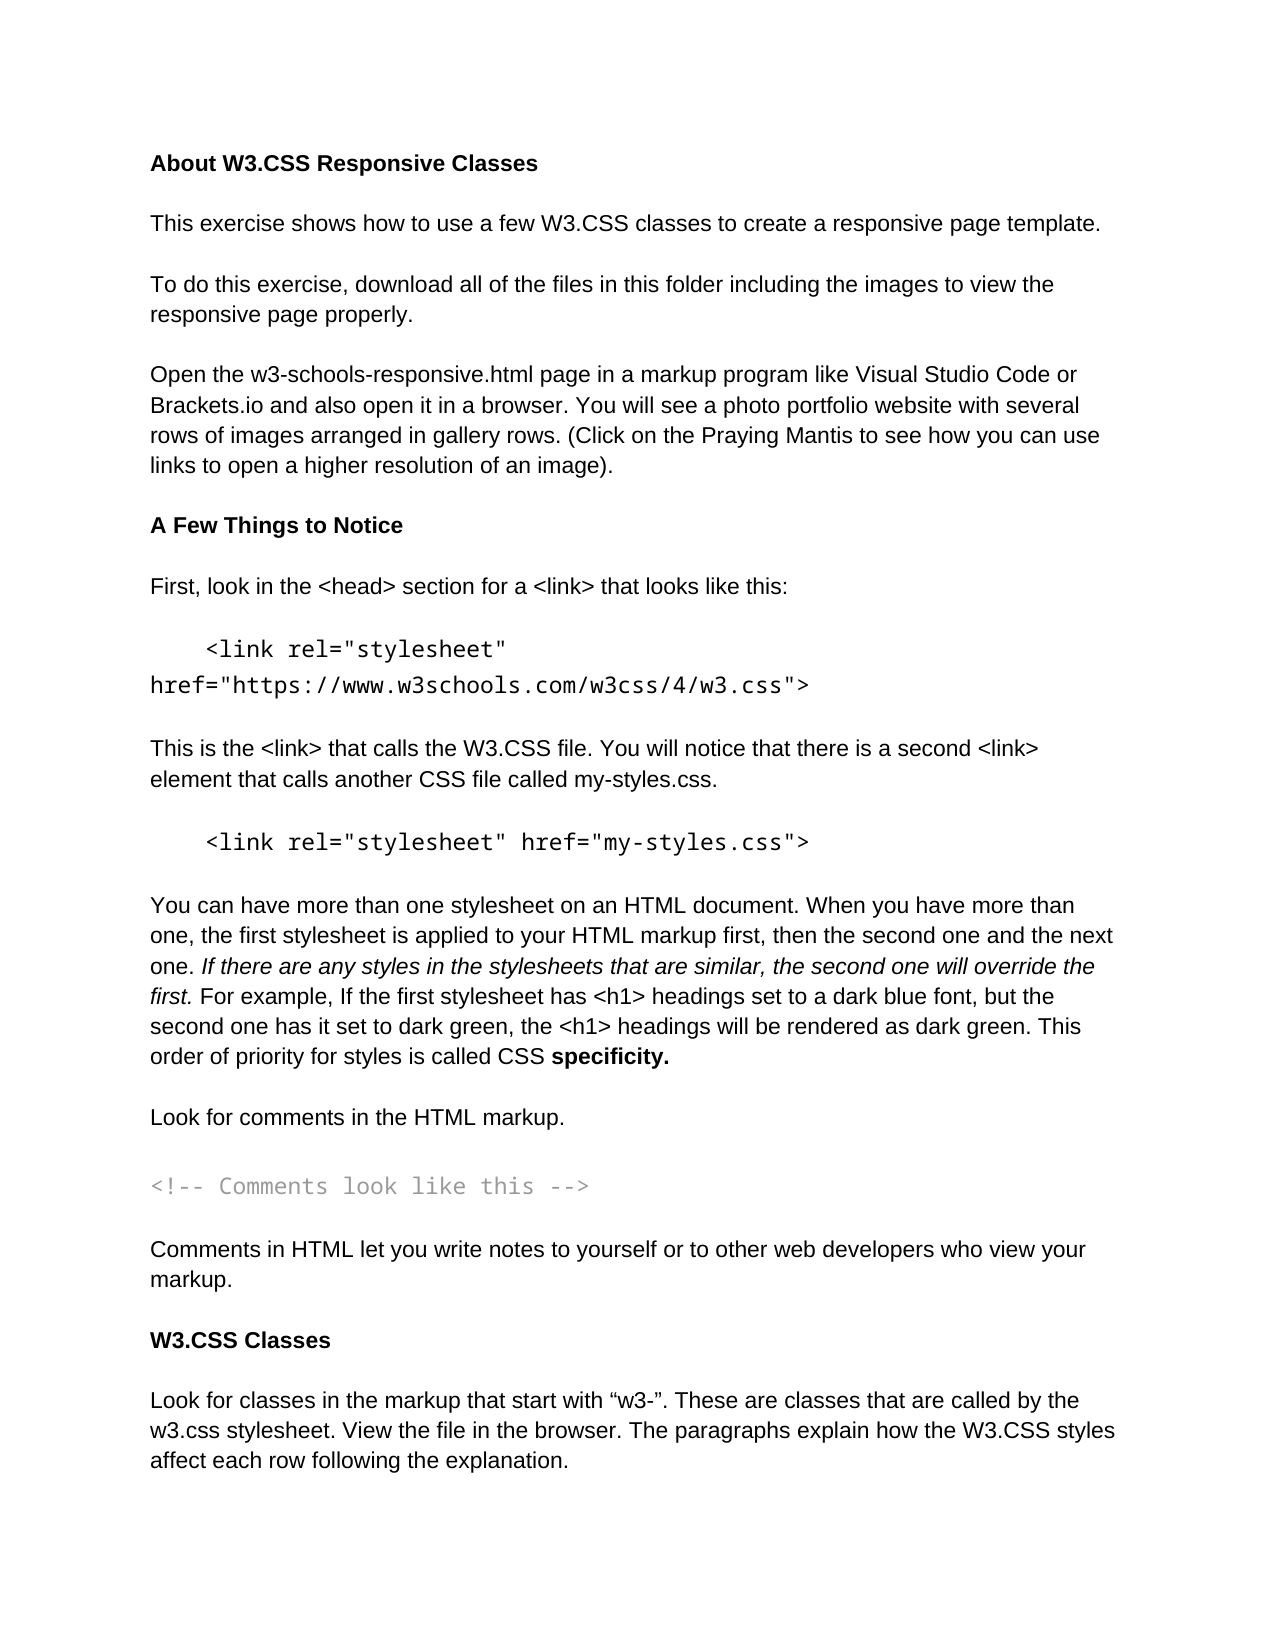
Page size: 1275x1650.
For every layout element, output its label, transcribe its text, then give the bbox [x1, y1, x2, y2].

text W3.CSS Classes [150, 1327, 1125, 1353]
text To do this exercise, download all of the files in this folder including the images to view the responsive page properly. [150, 271, 1125, 327]
text First, look in the <head> section for a <link> that looks like this: [150, 573, 1125, 599]
text This is the <link> that calls the W3.CSS file. You will notice that there is a second <link> element that calls another CSS file called my-styles.css. [150, 735, 1125, 792]
text <link rel="stylesheet" href="my-styles.css"> [150, 826, 1125, 857]
text <link rel="stylesheet" href="https://www.w3schools.com/w3css/4/w3.css"> [150, 633, 1125, 701]
text <!-- Comments look like this --> [150, 1170, 1125, 1201]
text About W3.CSS Responsive Classes [150, 150, 1125, 176]
text Open the w3-schools-responsive.html page in a markup program like Visual Studio Code or Brackets.io and also open it in a browser. You will see a photo portfolio website with several rows of images arranged in gallery rows. (Click on the Praying Mantis to see how you can use links to open a higher resolution of an image). [150, 361, 1125, 478]
text A Few Things to Notice [150, 512, 1125, 539]
text You can have more than one stylesheet on an HTML document. When you have more than one, the first stylesheet is applied to your HTML markup first, then the second one and the next one. If there are any styles in the stylesheets that are similar, the second one will override the first. For example, If the first stylesheet has <h1> headings set to a dark blue font, but the second one has it set to dark green, the <h1> headings will be rendered as dark green. This order of priority for styles is called CSS specificity. [150, 892, 1125, 1069]
text This exercise shows how to use a few W3.CSS classes to create a responsive page template. [150, 210, 1125, 237]
text Look for classes in the markup that start with “w3-”. These are classes that are called by the w3.css stylesheet. View the file in the browser. The paragraphs explain how the W3.CSS styles affect each row following the explanation. [150, 1387, 1125, 1474]
text Look for comments in the HTML markup. [150, 1104, 1125, 1130]
text Comments in HTML let you write notes to yourself or to other web developers who view your markup. [150, 1236, 1125, 1292]
